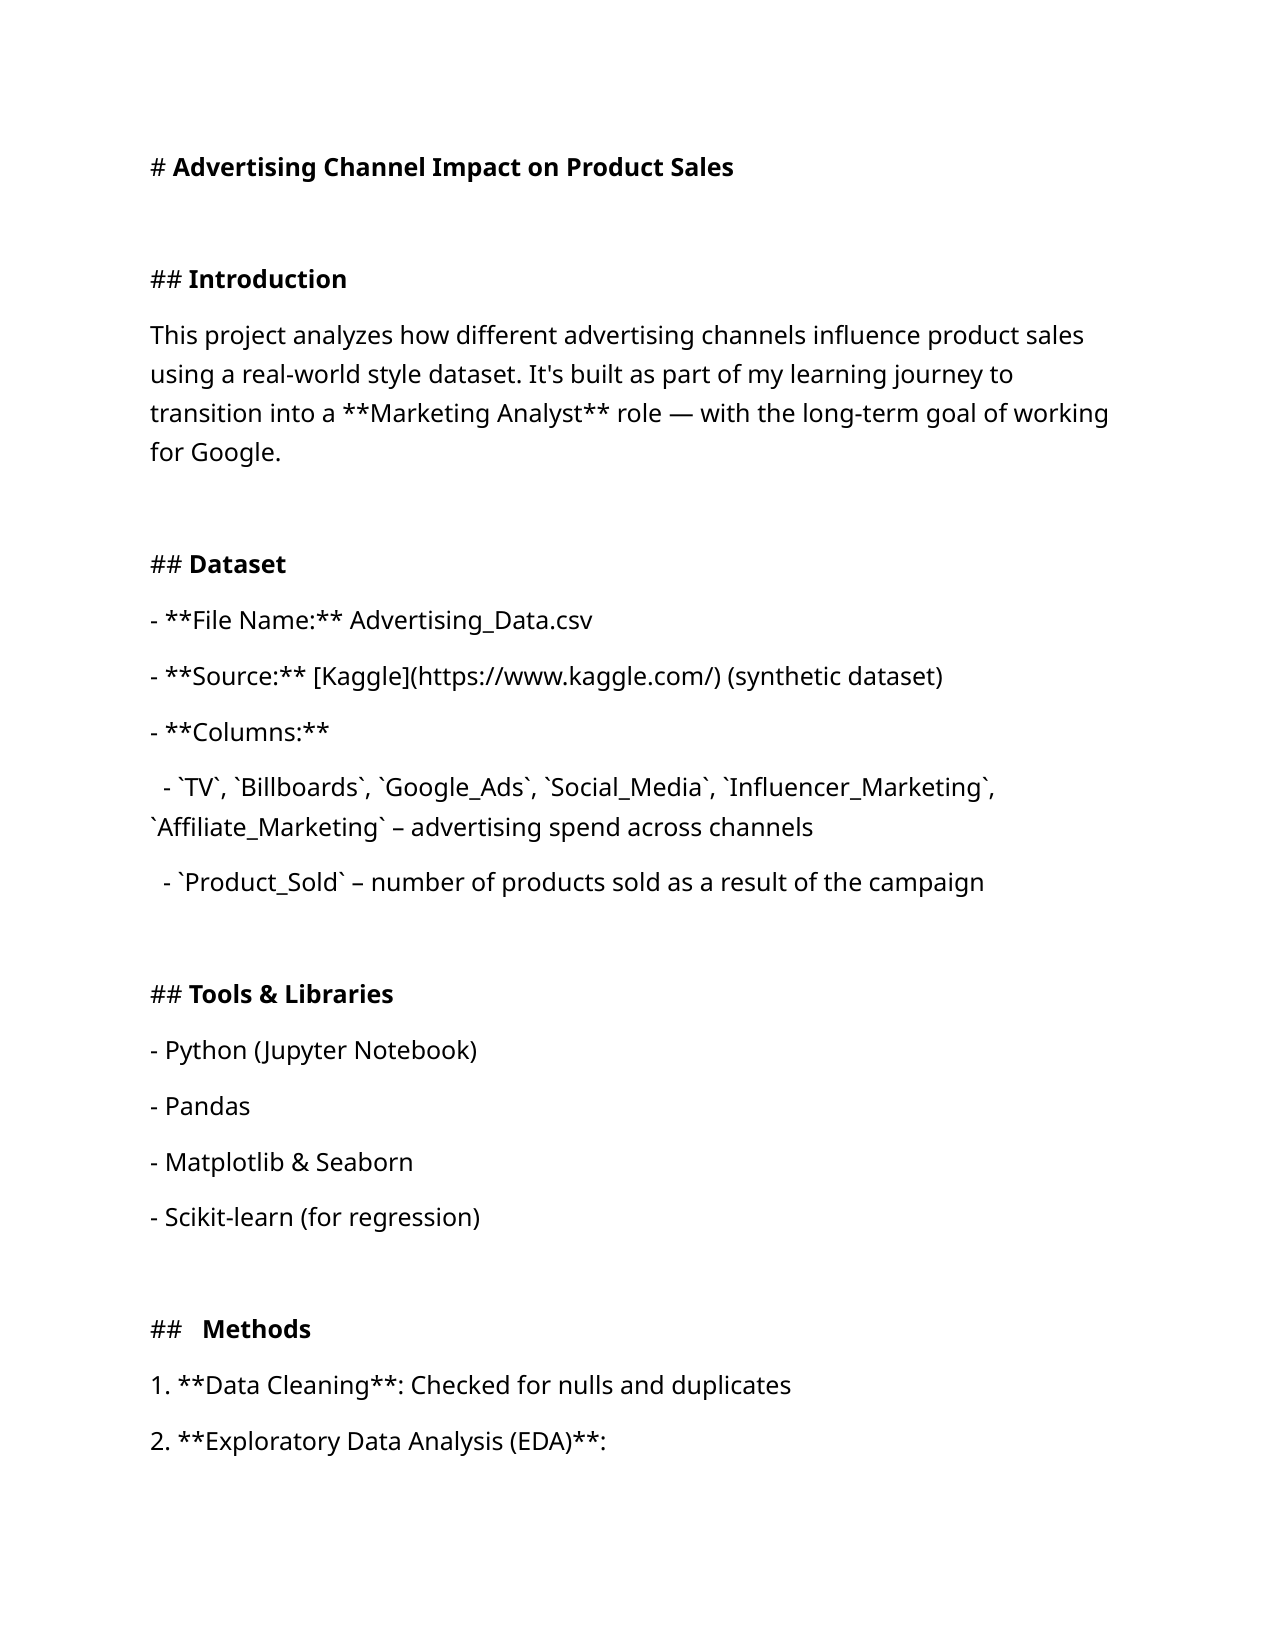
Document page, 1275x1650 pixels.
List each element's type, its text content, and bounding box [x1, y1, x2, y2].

text 2. **Exploratory Data Analysis (EDA)**: [150, 1423, 1125, 1457]
text - **Source:** [Kaggle](https://www.kaggle.com/) (synthetic dataset) [150, 658, 1125, 692]
text - **Columns:** [150, 714, 1125, 748]
text - **File Name:** Advertising_Data.csv [150, 602, 1125, 637]
text ## Dataset [150, 547, 1125, 581]
text This project analyzes how different advertising channels influence product sales using a real-world style dataset. It's built as part of my learning journey to transition into a **Marketing Analyst** role — with the long-term goal of working for Google. [150, 317, 1125, 469]
text - Python (Jupyter Notebook) [150, 1032, 1125, 1067]
text - `Product_Sold` – number of products sold as a result of the campaign [150, 865, 1125, 899]
text 1. **Data Cleaning**: Checked for nulls and duplicates [150, 1367, 1125, 1402]
text ## Introduction [150, 262, 1125, 296]
text ## Methods [150, 1312, 1125, 1346]
text ## Tools & Libraries [150, 977, 1125, 1011]
text - Matplotlib & Seaborn [150, 1144, 1125, 1178]
text - `TV`, `Billboards`, `Google_Ads`, `Social_Media`, `Influencer_Marketing`, `Affiliate_Marketing` – advertising spend across channels [150, 770, 1125, 843]
text - Scikit-learn (for regression) [150, 1200, 1125, 1234]
text # Advertising Channel Impact on Product Sales [150, 150, 1125, 184]
text - Pandas [150, 1088, 1125, 1122]
